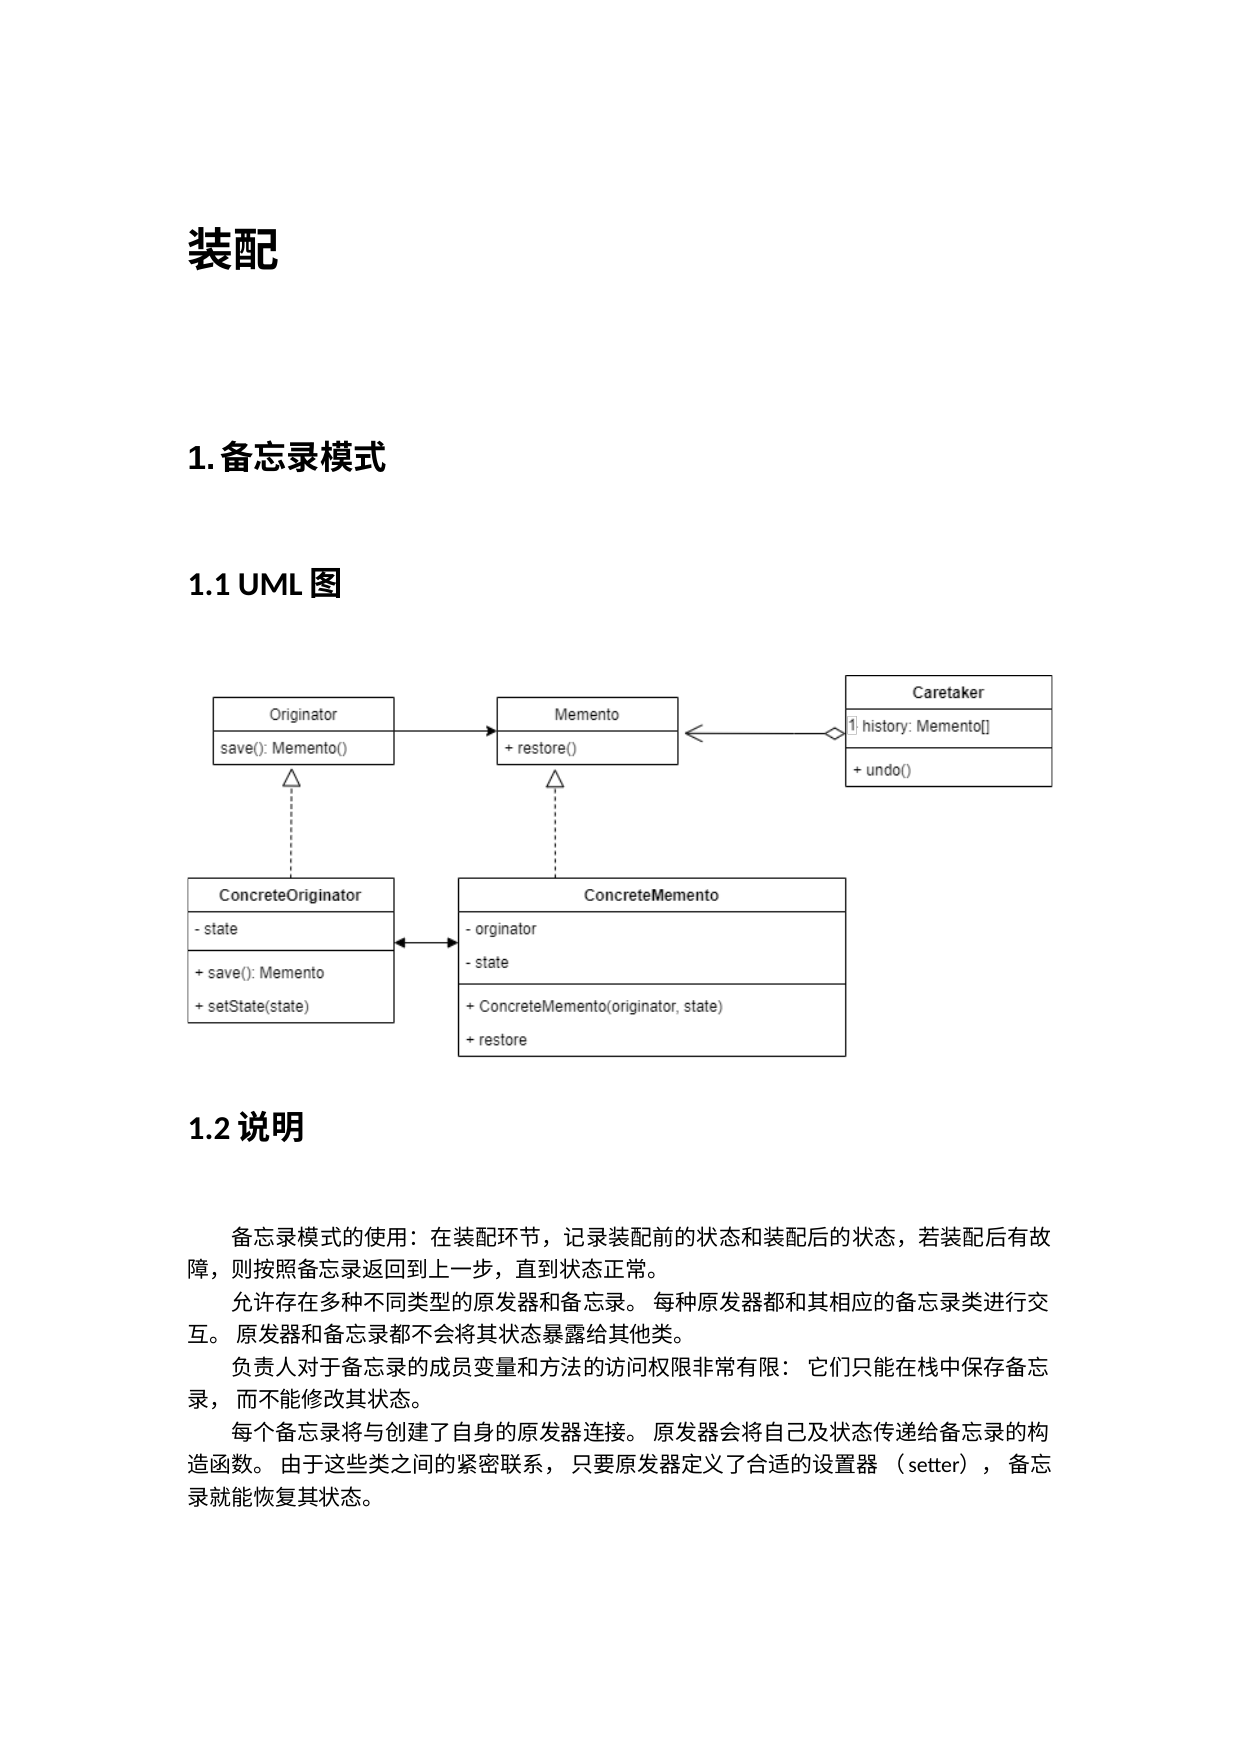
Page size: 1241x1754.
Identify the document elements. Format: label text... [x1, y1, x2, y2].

text 备忘录模式的使用：在装配环节，记录装配前的状态和装配后的状态，若装配后有故障，则按照备忘录返回到上一步，直到状态正常。 [187, 1219, 1053, 1284]
subtitle 1.1 UML图 [187, 549, 1053, 614]
subtitle 1.2 说明 [187, 1093, 1053, 1158]
text 负责人对于备忘录的成员变量和方法的访问权限非常有限： 它们只能在栈中保存备忘录， 而不能修改其状态。 [187, 1349, 1053, 1414]
text 每个备忘录将与创建了自身的原发器连接。 原发器会将自己及状态传递给备忘录的构造函数。 由于这些类之间的紧密联系， 只要原发器定义了合适的设置器 （setter）， 备忘录就能恢复其状态。 [187, 1414, 1053, 1512]
picture [187, 675, 1053, 1061]
text 允许存在多种不同类型的原发器和备忘录。 每种原发器都和其相应的备忘录类进行交互。 原发器和备忘录都不会将其状态暴露给其他类。 [187, 1284, 1053, 1349]
subtitle 备忘录模式 [187, 422, 1053, 487]
subtitle 装配 [187, 197, 1053, 295]
